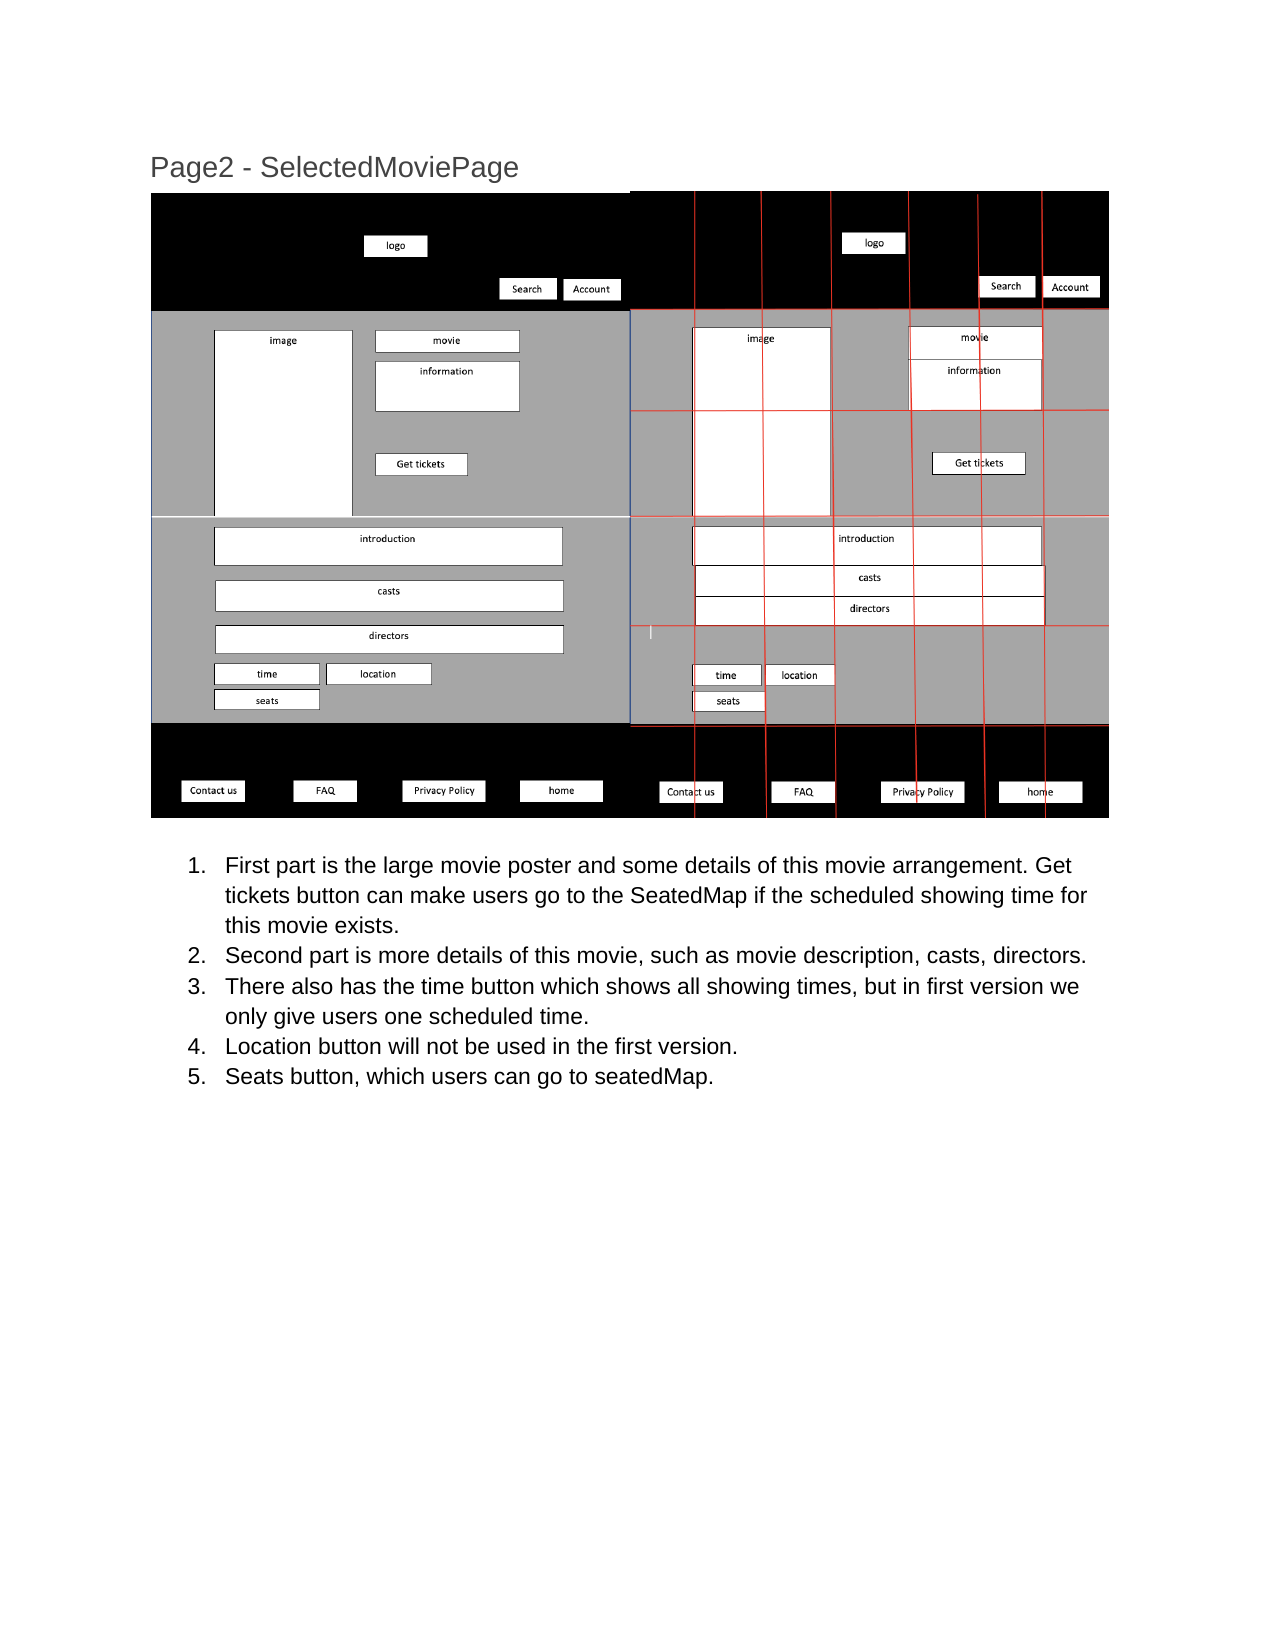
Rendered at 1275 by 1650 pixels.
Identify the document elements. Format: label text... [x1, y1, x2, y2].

picture [150, 191, 1109, 818]
list There also has the time button which shows all showing times, but in first version we only give users one scheduled time. [187, 973, 1125, 1029]
list Second part is more details of this movie, such as movie description, casts, directors. [187, 942, 1125, 969]
list Seats button, which users can go to seatedMap. [187, 1063, 1125, 1090]
list Location button will not be used in the first version. [187, 1033, 1125, 1059]
list First part is the large movie poster and some details of this movie arrangement. Get tickets button can make users go to the SeatedMap if the scheduled showing time for this movie exists. [187, 852, 1125, 939]
subtitle Page2 - SelectedMoviePage [150, 150, 1125, 183]
